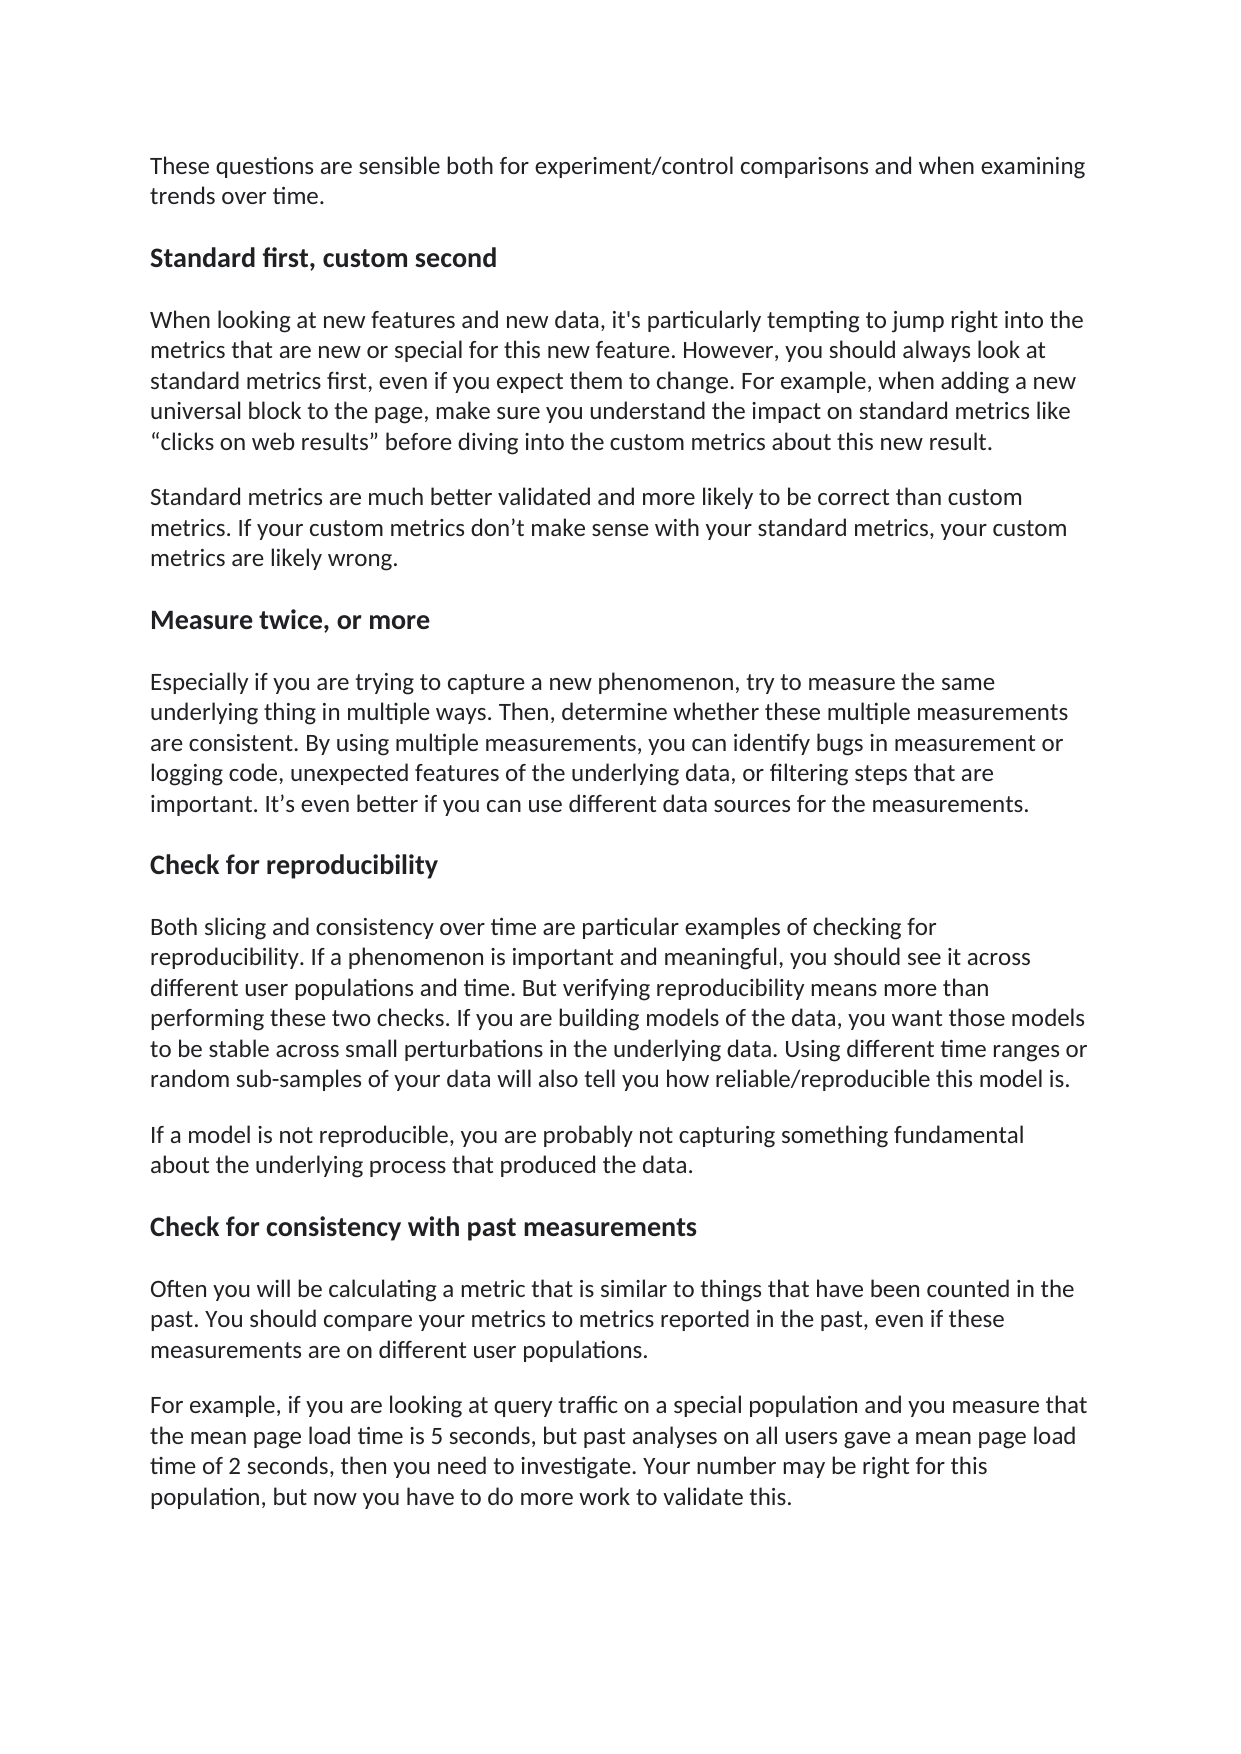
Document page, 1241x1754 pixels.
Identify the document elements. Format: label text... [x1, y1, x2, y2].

text Standard first, custom second [150, 240, 1090, 274]
text Standard metrics are much better validated and more likely to be correct than custom metrics. If your custom metrics don’t make sense with your standard metrics, your custom metrics are likely wrong. [150, 481, 1090, 573]
text Both slicing and consistency over time are particular examples of checking for reproducibility. If a phenomenon is important and meaningful, you should see it across different user populations and time. But verifying reproducibility means more than performing these two checks. If you are building models of the data, you want those models to be stable across small perturbations in the underlying data. Using different time ranges or random sub-samples of your data will also tell you how reliable/reproducible this model is. [150, 911, 1090, 1094]
text Measure twice, or more [150, 602, 1090, 636]
text For example, if you are looking at query traffic on a special population and you measure that the mean page load time is 5 seconds, but past analyses on all users gave a mean page load time of 2 seconds, then you need to investigate. Your number may be right for this population, but now you have to do more work to validate this. [150, 1389, 1090, 1511]
text Often you will be calculating a metric that is similar to things that have been counted in the past. You should compare your metrics to metrics reported in the past, even if these measurements are on different user populations. [150, 1273, 1090, 1364]
text Check for reproducibility [150, 847, 1090, 882]
text When looking at new features and new data, it's particularly tempting to jump right into the metrics that are new or special for this new feature. However, you should always look at standard metrics first, even if you expect them to change. For example, when adding a new universal block to the page, make sure you understand the impact on standard metrics like “clicks on web results” before diving into the custom metrics about this new result. [150, 304, 1090, 456]
text Especially if you are trying to capture a new phenomenon, try to measure the same underlying thing in multiple ways. Then, determine whether these multiple measurements are consistent. By using multiple measurements, you can identify bugs in measurement or logging code, unexpected features of the underlying data, or filtering steps that are important. It’s even better if you can use different data sources for the measurements. [150, 666, 1090, 818]
text Check for consistency with past measurements [150, 1209, 1090, 1244]
text If a model is not reproducible, you are probably not capturing something fundamental about the underlying process that produced the data. [150, 1119, 1090, 1180]
text These questions are sensible both for experiment/control comparisons and when examining trends over time. [150, 150, 1090, 211]
